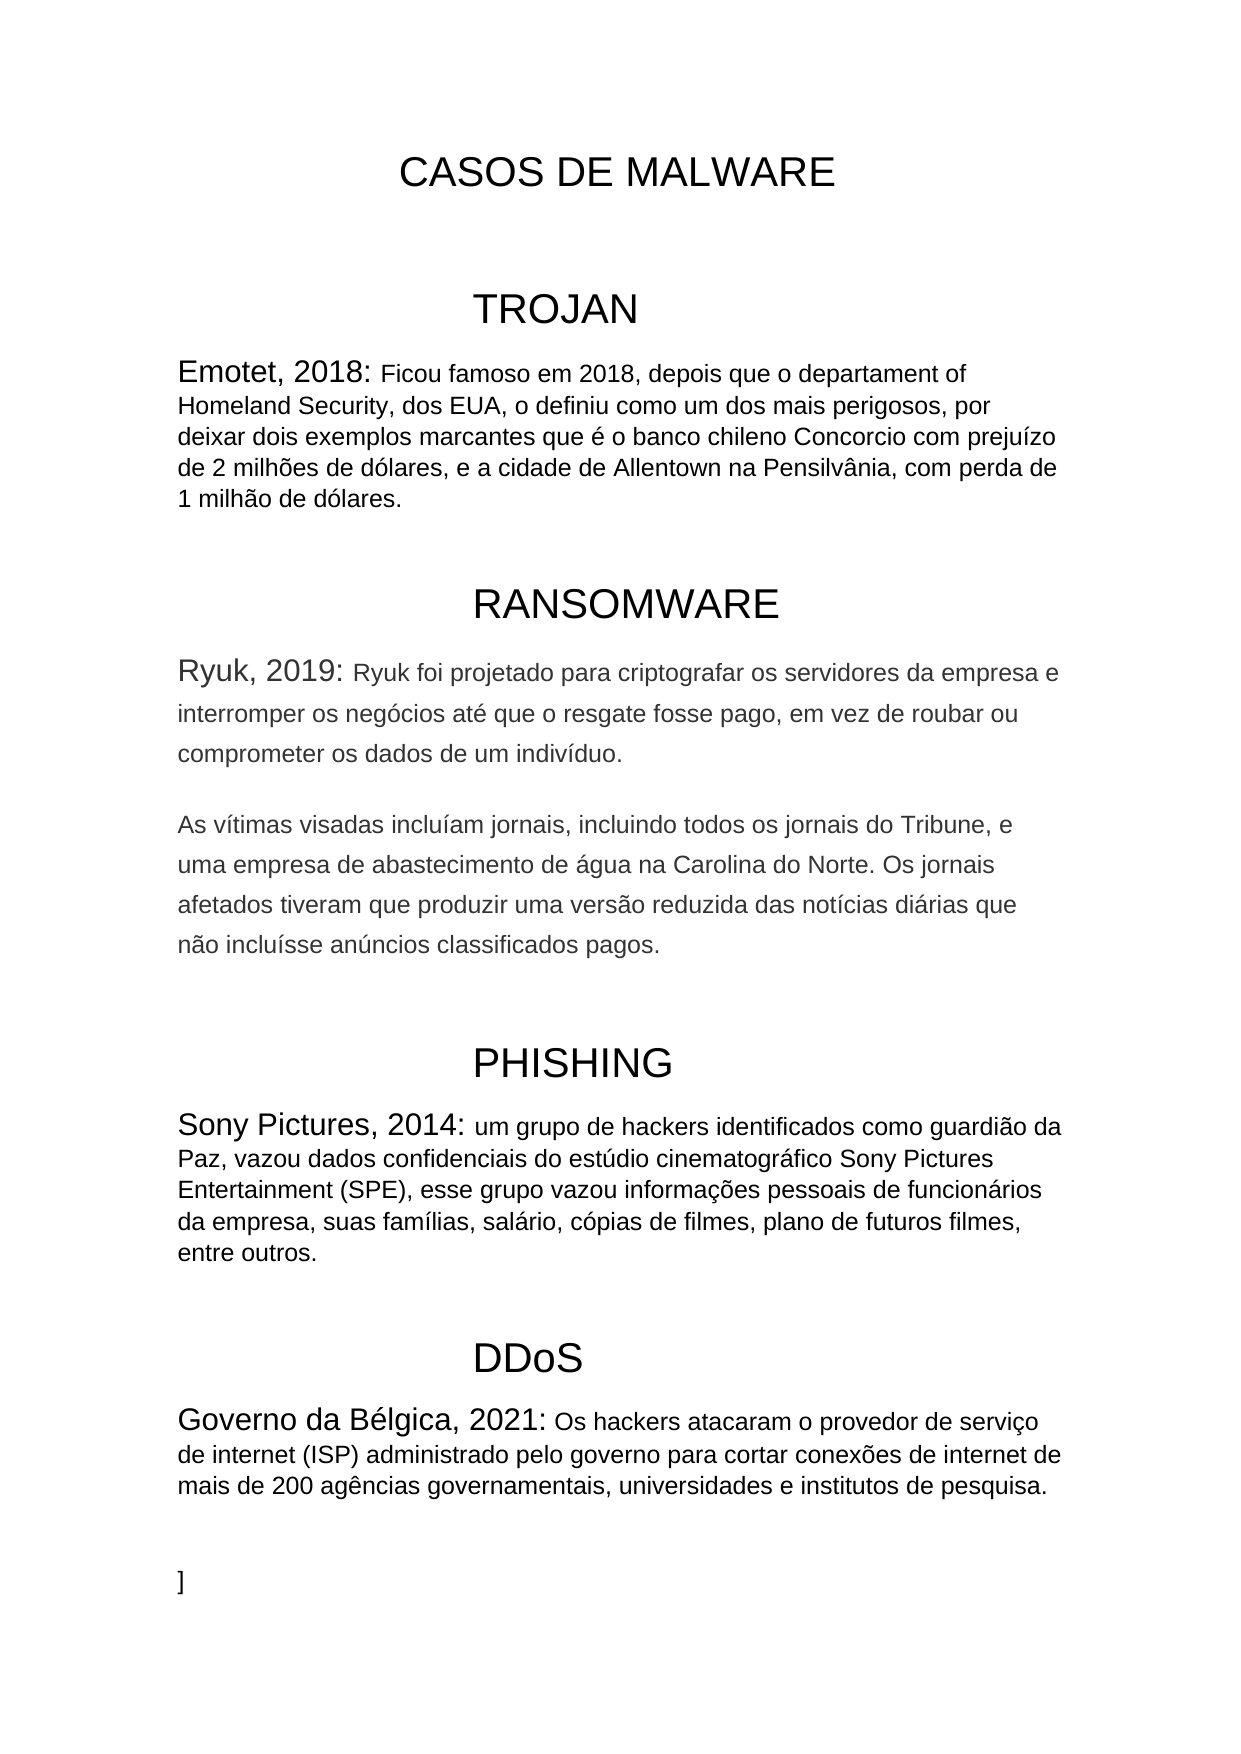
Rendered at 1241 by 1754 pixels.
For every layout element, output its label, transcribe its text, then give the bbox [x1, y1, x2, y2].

text DDoS [177, 1333, 1063, 1381]
text RANSOMWARE [177, 579, 1063, 627]
text TROJAN [398, 284, 1063, 332]
text PHISHING [177, 1038, 1063, 1086]
text Governo da Bélgica, 2021: Os hackers atacaram o provedor de serviço de internet (ISP) administrado pelo governo para cortar conexões de internet de mais de 200 agências governamentais, universidades e institutos de pesquisa. [177, 1401, 1063, 1499]
text Emotet, 2018: Ficou famoso em 2018, depois que o departament of Homeland Security, dos EUA, o definiu como um dos mais perigosos, por deixar dois exemplos marcantes que é o banco chileno Concorcio com prejuízo de 2 milhões de dólares, e a cidade de Allentown na Pensilvânia, com perda de 1 milhão de dólares. [177, 353, 1063, 513]
text Ryuk, 2019: Ryuk foi projetado para criptografar os servidores da empresa e interromper os negócios até que o resgate fosse pago, em vez de roubar ou comprometer os dados de um indivíduo. [177, 648, 1063, 768]
text ] [177, 1566, 1063, 1595]
text Sony Pictures, 2014: um grupo de hackers identificados como guardião da Paz, vazou dados confidenciais do estúdio cinematográfico Sony Pictures Entertainment (SPE), esse grupo vazou informações pessoais de funcionários da empresa, suas famílias, salário, cópias de filmes, plano de futuros filmes, entre outros. [177, 1106, 1063, 1266]
text CASOS DE MALWARE [325, 148, 1063, 196]
text As vítimas visadas incluíam jornais, incluindo todos os jornais do Tribune, e uma empresa de abastecimento de água na Carolina do Norte. Os jornais afetados tiveram que produzir uma versão reduzida das notícias diárias que não incluísse anúncios classificados pagos. [177, 799, 1063, 959]
